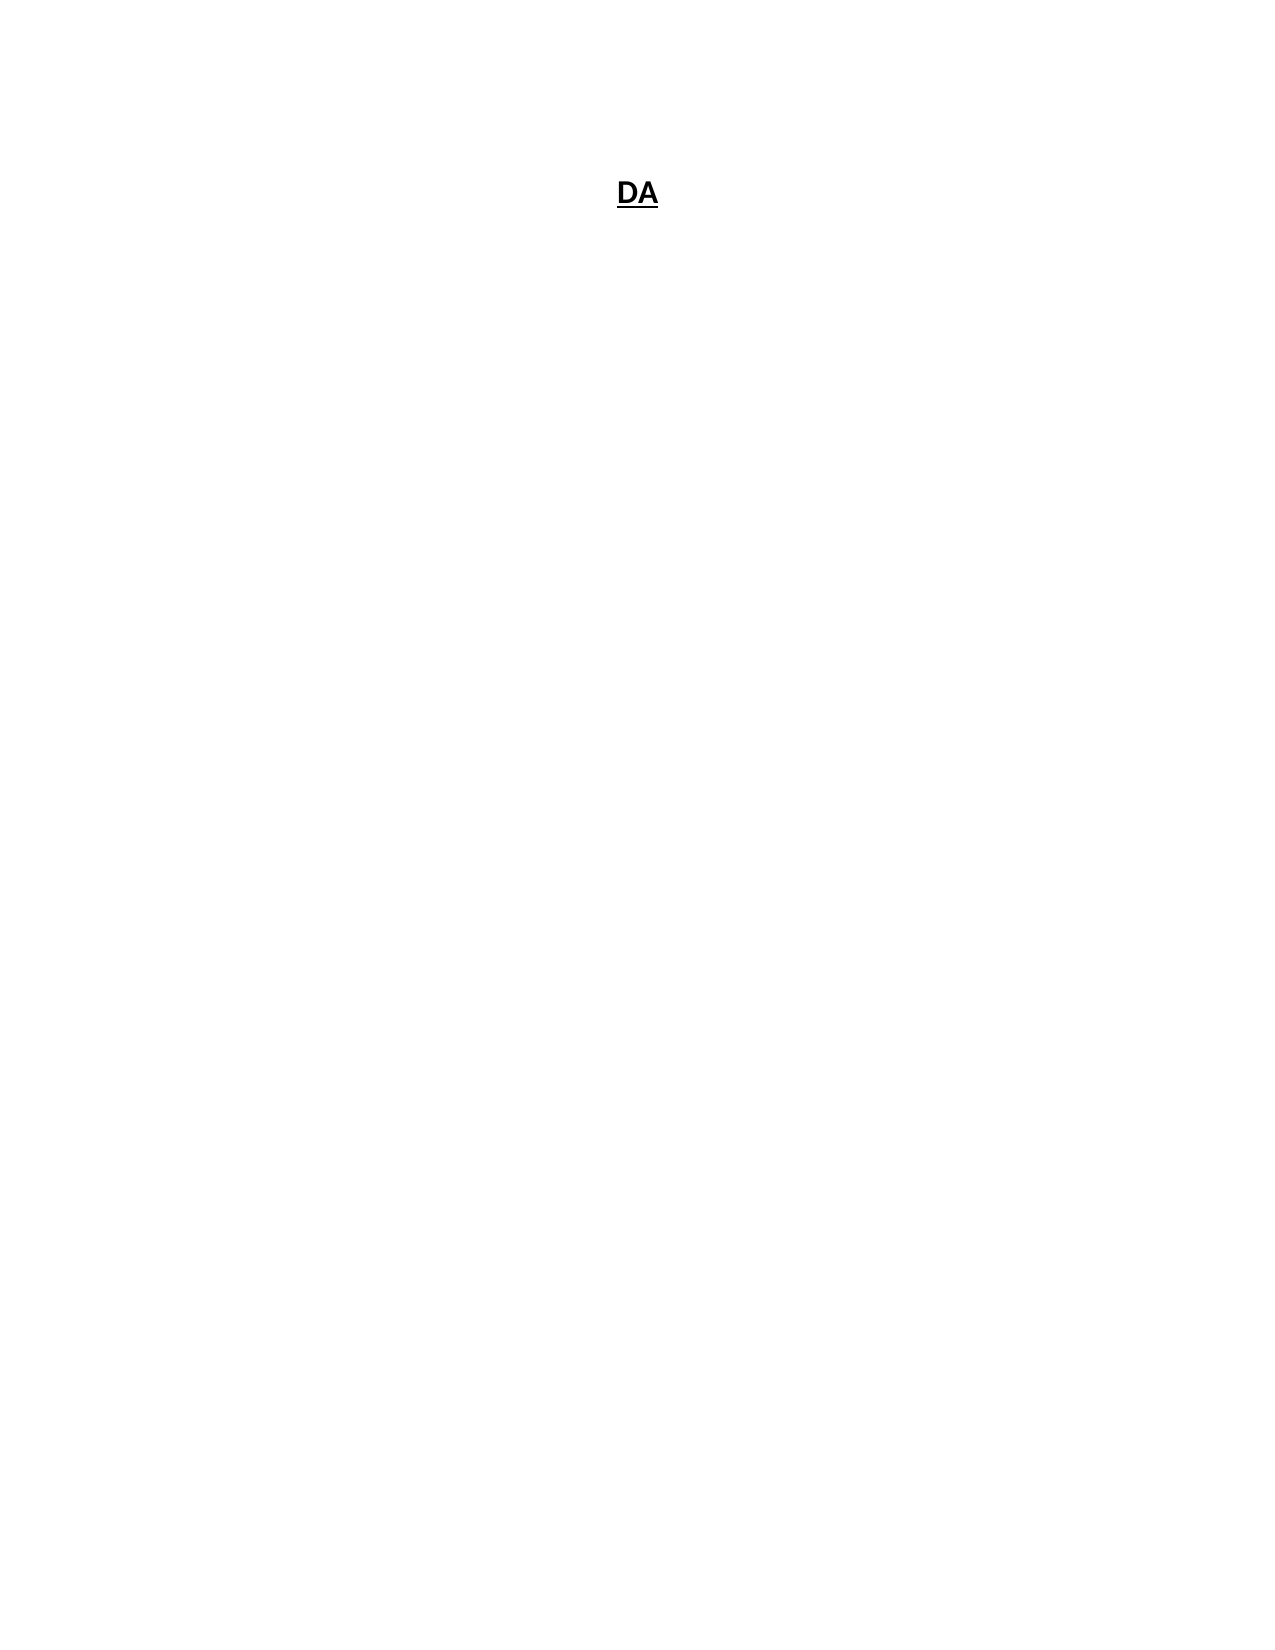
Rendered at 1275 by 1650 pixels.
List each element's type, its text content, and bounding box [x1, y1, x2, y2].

subtitle DA [150, 171, 1125, 212]
